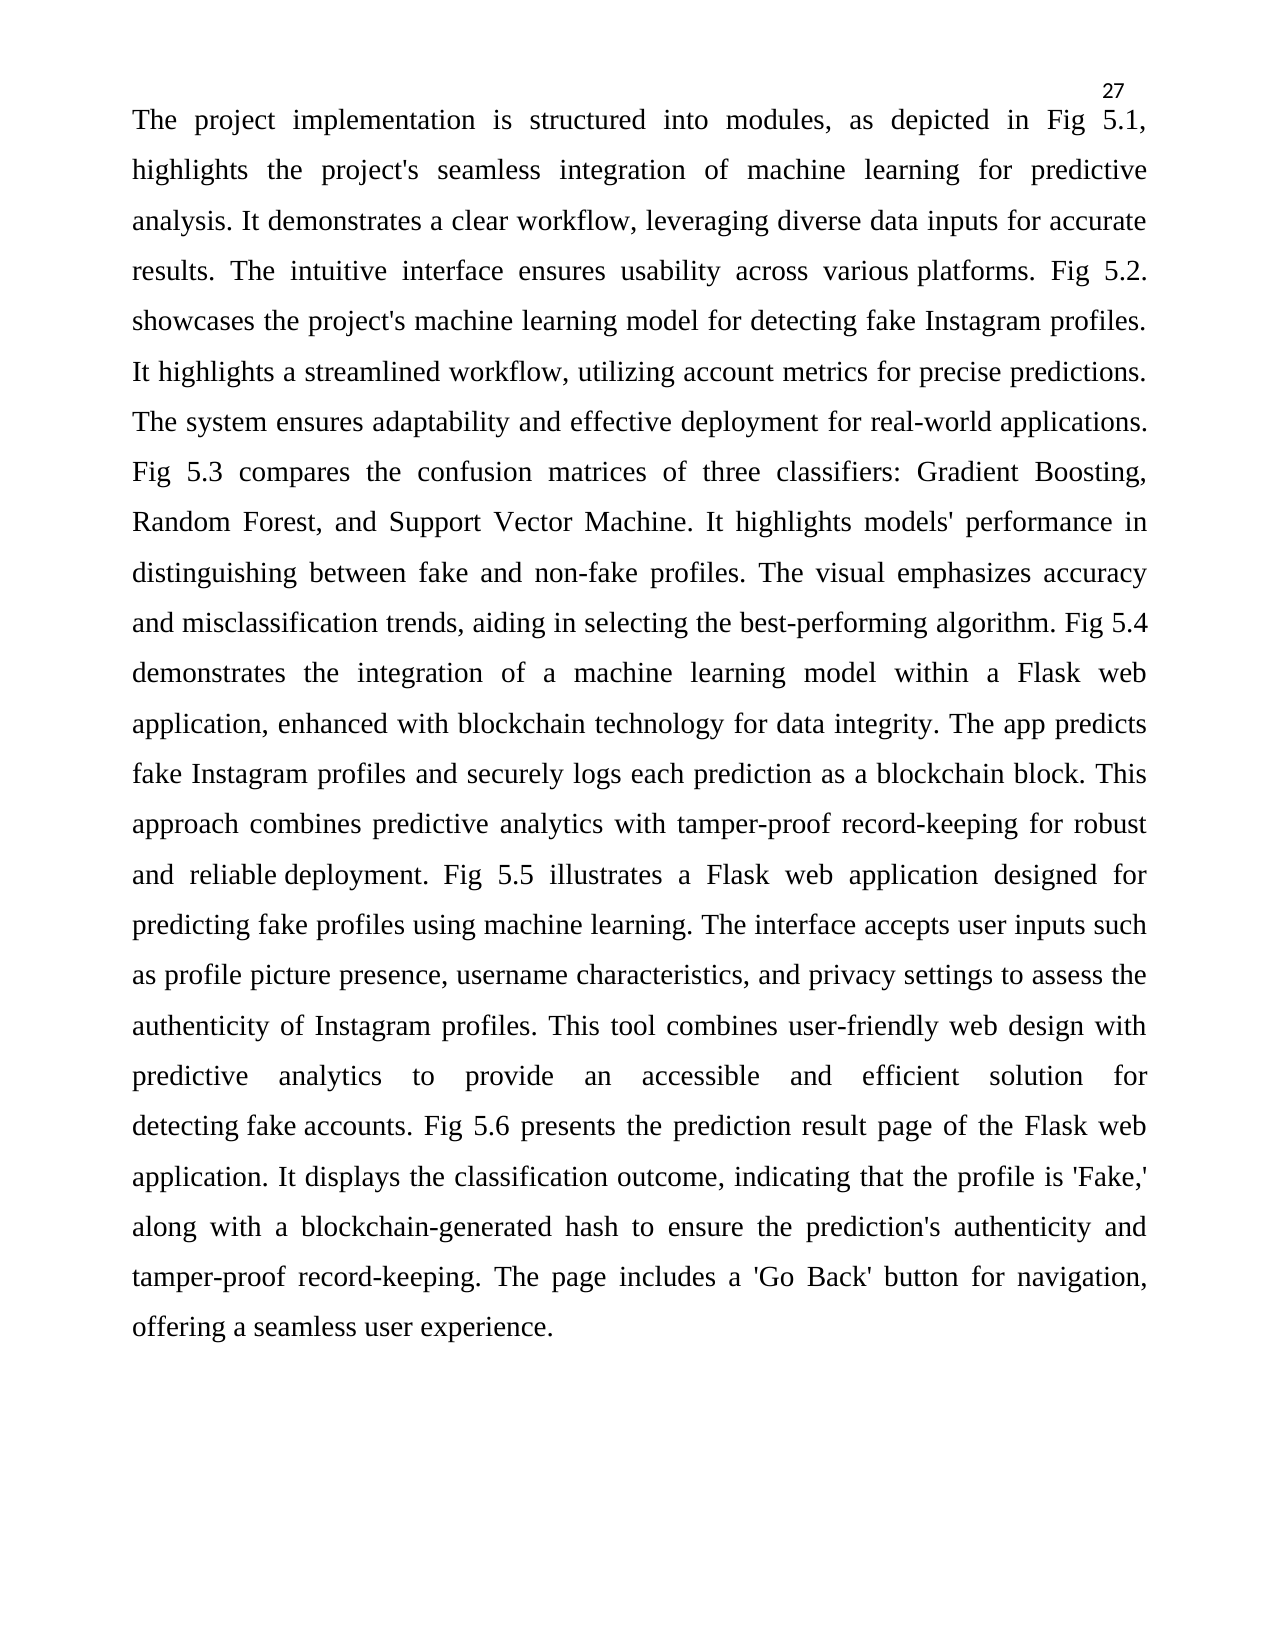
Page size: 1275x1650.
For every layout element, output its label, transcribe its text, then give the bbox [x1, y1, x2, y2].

text The project implementation is structured into modules, as depicted in Fig 5.1, highlights the project's seamless integration of machine learning for predictive analysis. It demonstrates a clear workflow, leveraging diverse data inputs for accurate results. The intuitive interface ensures usability across various platforms. Fig 5.2. showcases the project's machine learning model for detecting fake Instagram profiles. It highlights a streamlined workflow, utilizing account metrics for precise predictions. The system ensures adaptability and effective deployment for real-world applications. Fig 5.3 compares the confusion matrices of three classifiers: Gradient Boosting, Random Forest, and Support Vector Machine. It highlights models' performance in distinguishing between fake and non-fake profiles. The visual emphasizes accuracy and misclassification trends, aiding in selecting the best-performing algorithm. Fig 5.4 demonstrates the integration of a machine learning model within a Flask web application, enhanced with blockchain technology for data integrity. The app predicts fake Instagram profiles and securely logs each prediction as a blockchain block. This approach combines predictive analytics with tamper-proof record-keeping for robust and reliable deployment. Fig 5.5 illustrates a Flask web application designed for predicting fake profiles using machine learning. The interface accepts user inputs such as profile picture presence, username characteristics, and privacy settings to assess the authenticity of Instagram profiles. This tool combines user-friendly web design with predictive analytics to provide an accessible and efficient solution for detecting fake accounts. Fig 5.6 presents the prediction result page of the Flask web application. It displays the classification outcome, indicating that the profile is 'Fake,' along with a blockchain-generated hash to ensure the prediction's authenticity and tamper-proof record-keeping. The page includes a 'Go Back' button for navigation, offering a seamless user experience. [132, 102, 1148, 1343]
